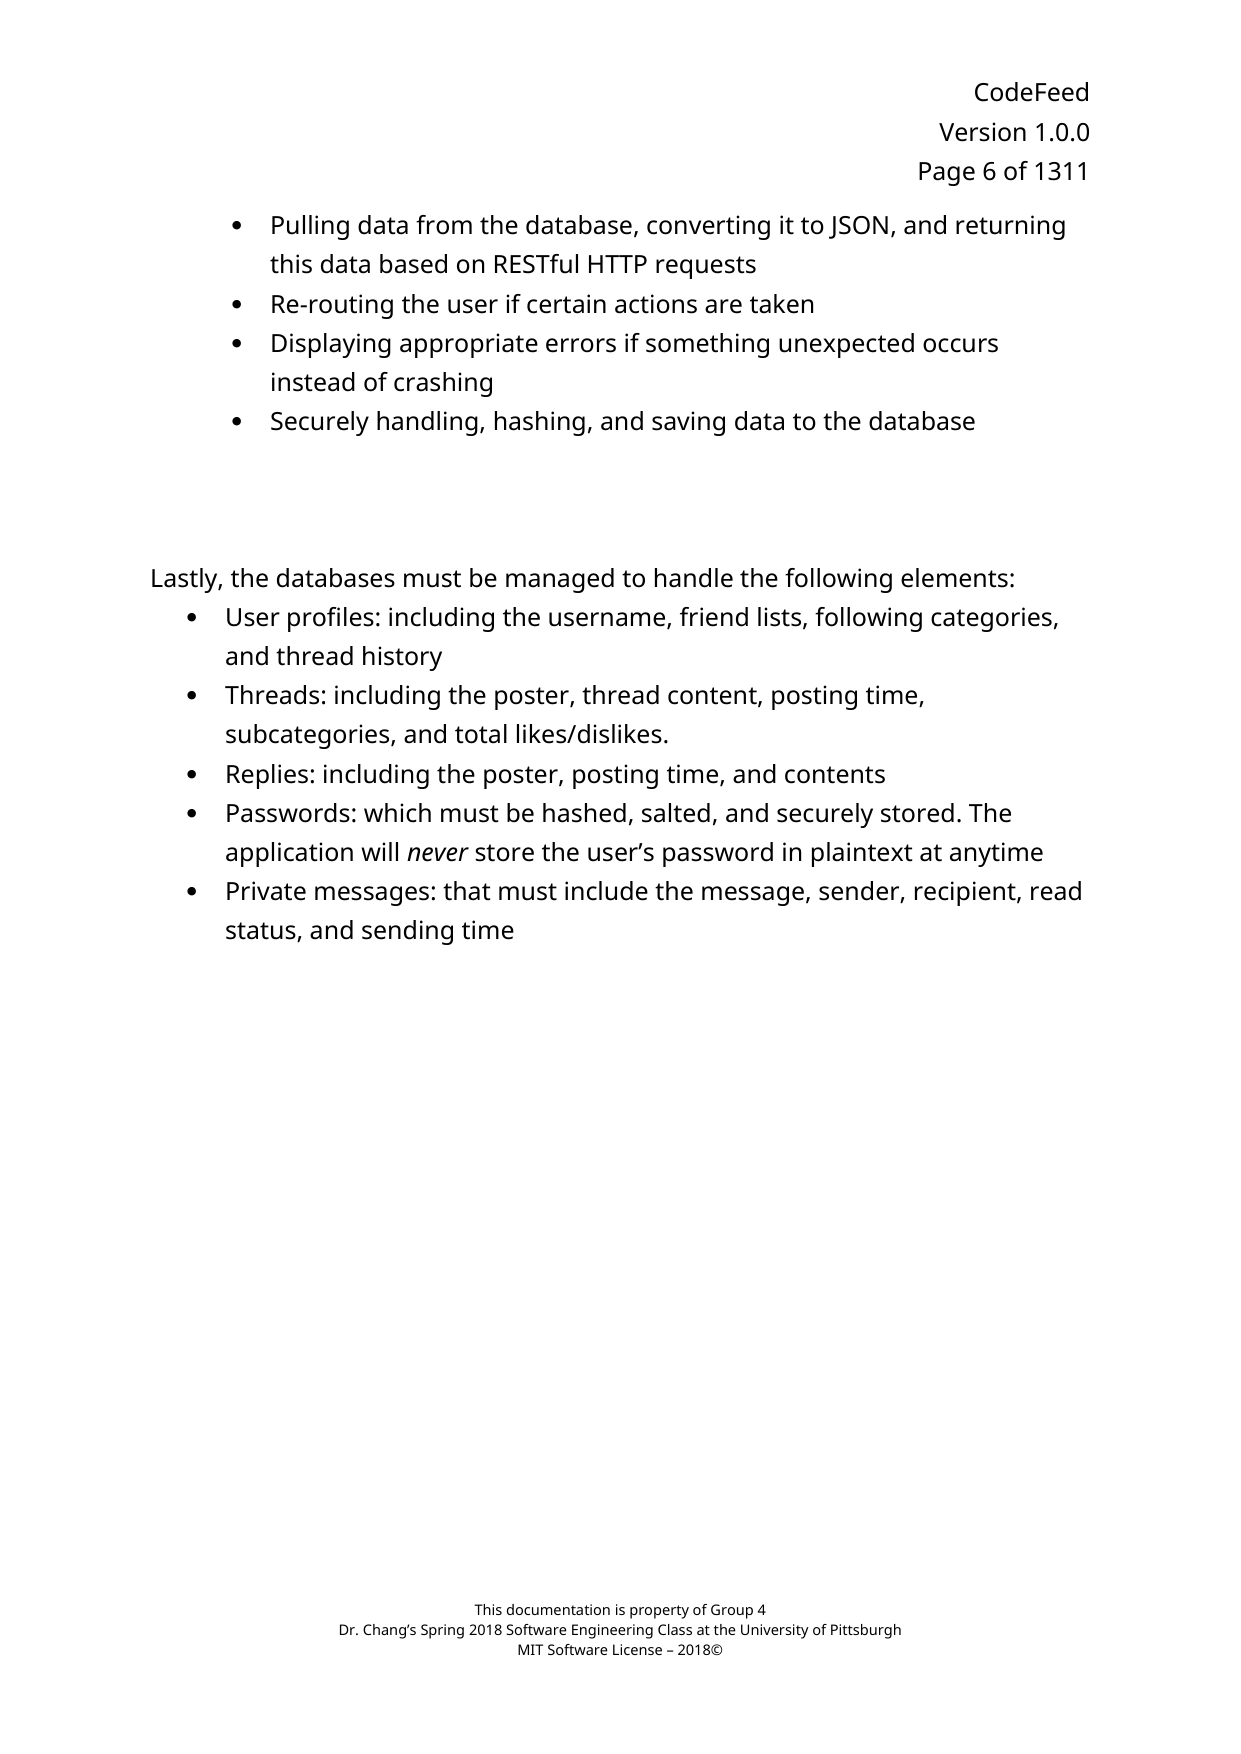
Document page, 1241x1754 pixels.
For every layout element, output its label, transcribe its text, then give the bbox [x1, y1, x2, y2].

list Re-routing the user if certain actions are taken [232, 286, 1090, 320]
list Securely handling, hashing, and saving data to the database [232, 404, 1090, 438]
list Replies: including the poster, posting time, and contents [187, 756, 1090, 790]
list User profiles: including the username, friend lists, following categories, and thread history [187, 599, 1090, 673]
list Threads: including the poster, thread content, posting time, subcategories, and total likes/dislikes. [187, 678, 1090, 751]
text Lastly, the databases must be managed to handle the following elements: [150, 560, 1090, 594]
list Displaying appropriate errors if something unexpected occurs instead of crashing [232, 325, 1090, 399]
list Pulling data from the database, converting it to JSON, and returning this data based on RESTful HTTP requests [232, 208, 1090, 281]
list Passwords: which must be hashed, salted, and securely stored. The application will never store the user’s password in plaintext at anytime [187, 795, 1090, 869]
list Private messages: that must include the message, sender, recipient, read status, and sending time [187, 874, 1090, 947]
